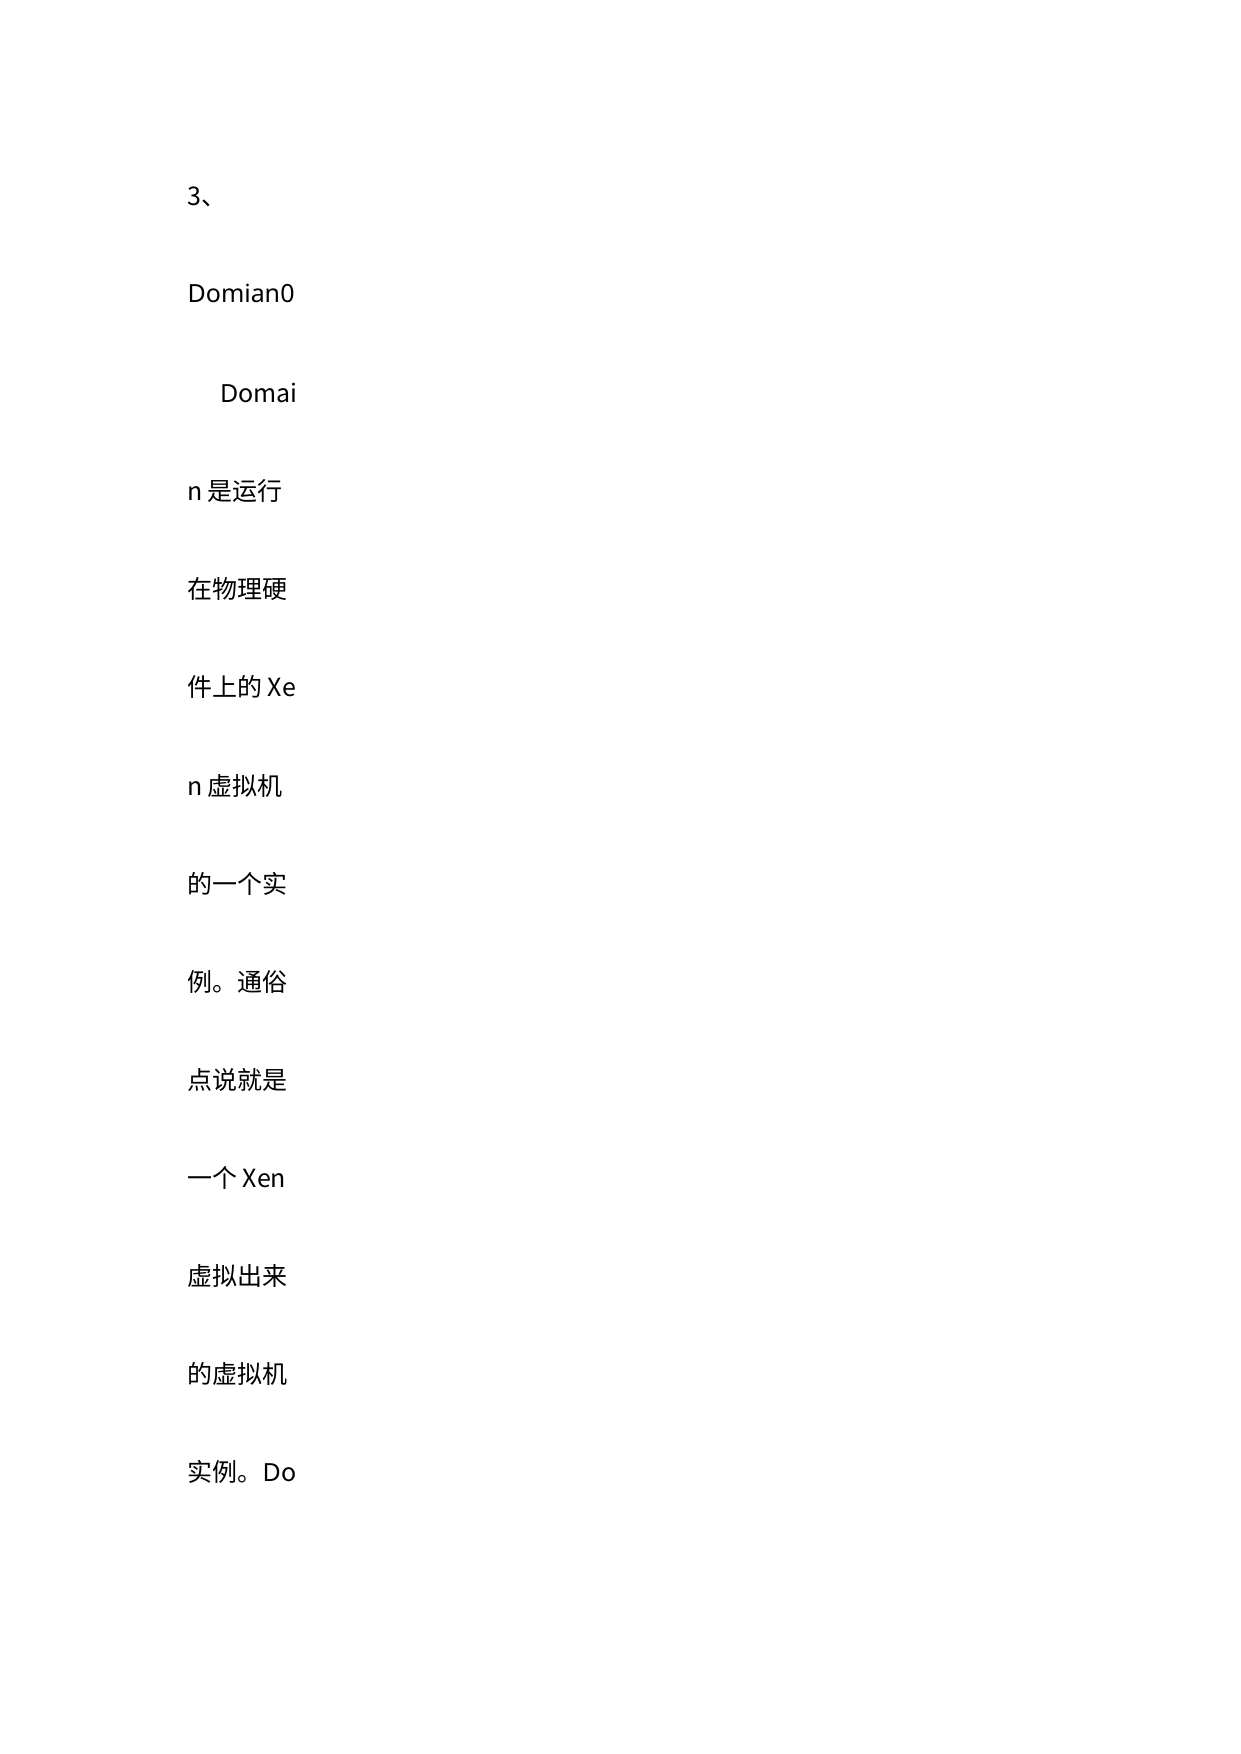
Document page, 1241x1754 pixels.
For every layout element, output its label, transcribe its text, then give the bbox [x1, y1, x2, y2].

text 3、Domian0 [187, 162, 300, 325]
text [187, 359, 300, 1503]
